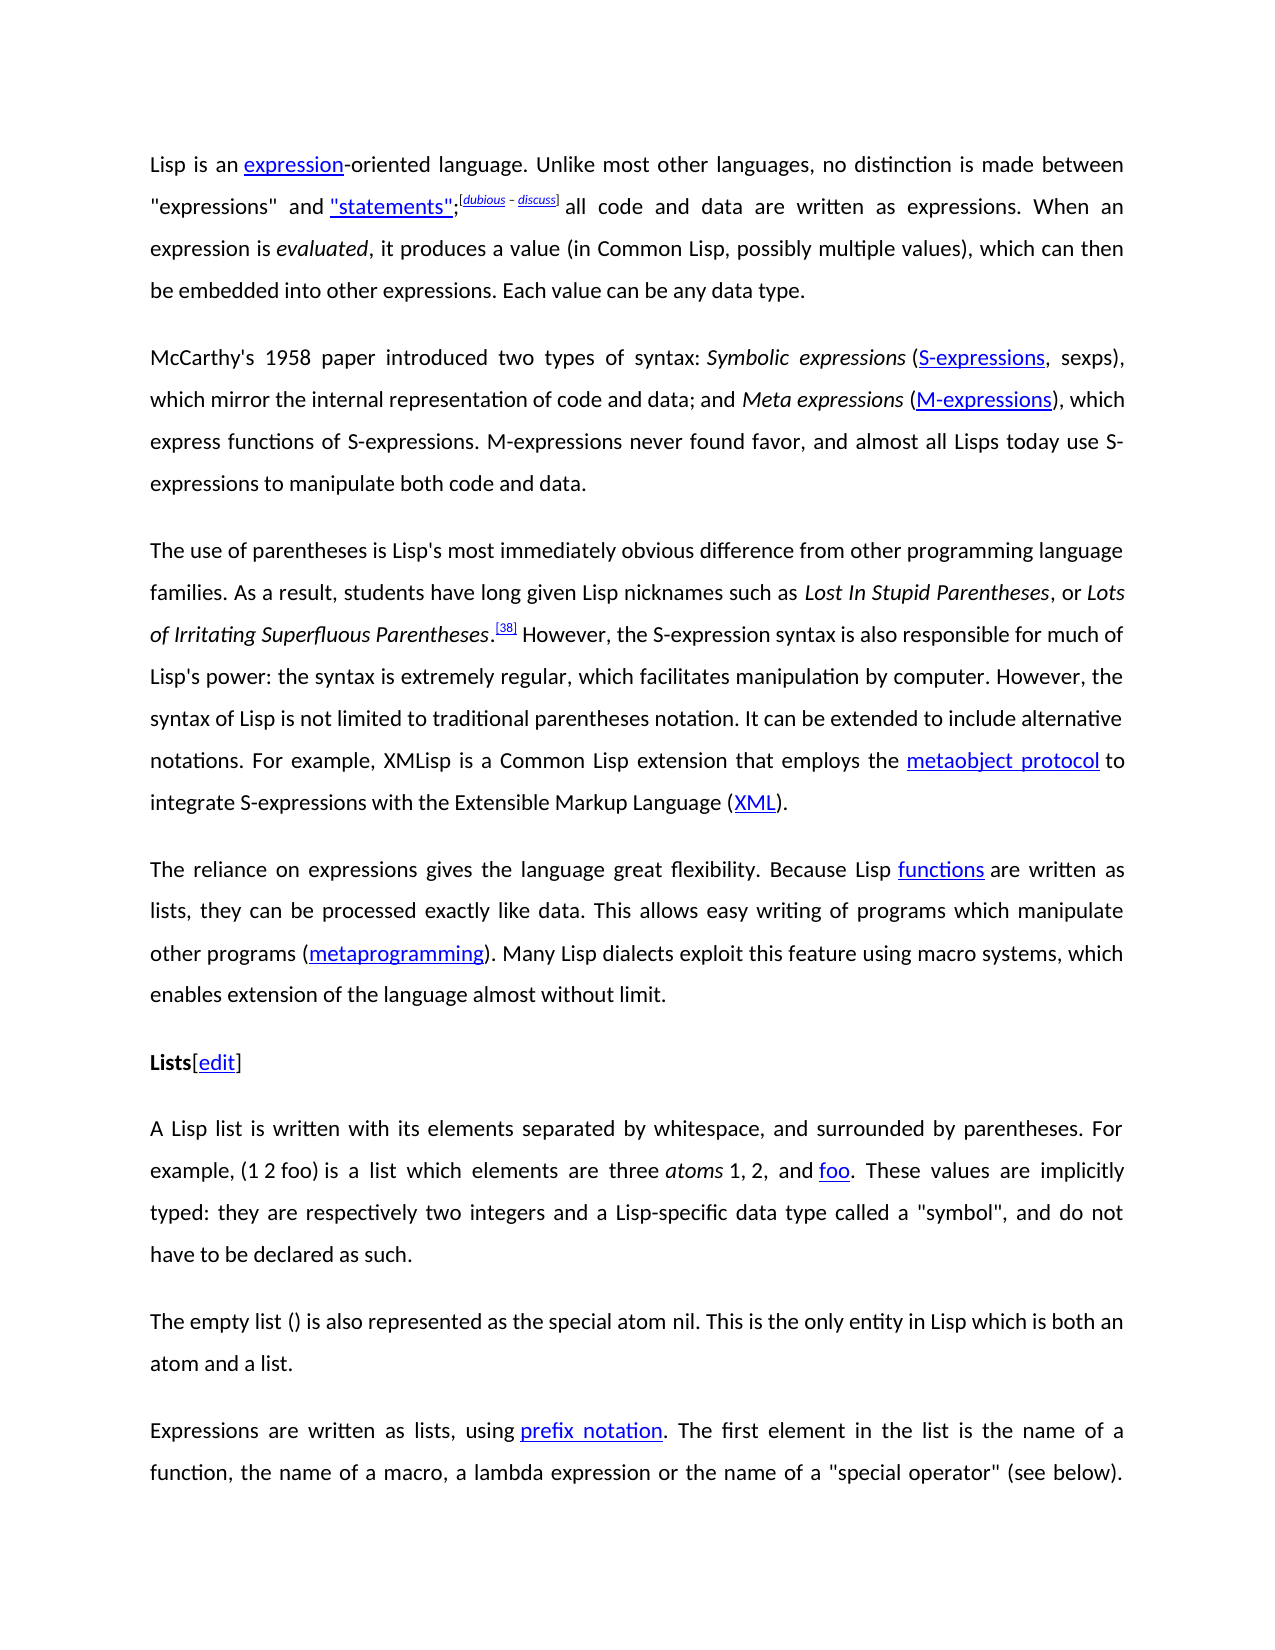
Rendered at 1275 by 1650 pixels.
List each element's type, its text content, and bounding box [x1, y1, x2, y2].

text The empty list () is also represented as the special atom nil. This is the only entity in Lisp which is both an atom and a list. [150, 1307, 1125, 1377]
text Lisp is an expression-oriented language. Unlike most other languages, no distinction is made between "expressions" and "statements";[dubious – discuss] all code and data are written as expressions. When an expression is evaluated, it produces a value (in Common Lisp, possibly multiple values), which can then be embedded into other expressions. Each value can be any data type. [150, 150, 1125, 304]
text McCarthy's 1958 paper introduced two types of syntax: Symbolic expressions (S-expressions, sexps), which mirror the internal representation of code and data; and Meta expressions (M-expressions), which express functions of S-expressions. M-expressions never found favor, and almost all Lisps today use S-expressions to manipulate both code and data. [150, 343, 1125, 497]
text Lists[edit] [150, 1048, 1125, 1076]
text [150, 1416, 1125, 1486]
text The use of parentheses is Lisp's most immediately obvious difference from other programming language families. As a result, students have long given Lisp nicknames such as Lost In Stupid Parentheses, or Lots of Irritating Superfluous Parentheses.[38] However, the S-expression syntax is also responsible for much of Lisp's power: the syntax is extremely regular, which facilitates manipulation by computer. However, the syntax of Lisp is not limited to traditional parentheses notation. It can be extended to include alternative notations. For example, XMLisp is a Common Lisp extension that employs the metaobject protocol to integrate S-expressions with the Extensible Markup Language (XML). [150, 536, 1125, 816]
text The reliance on expressions gives the language great flexibility. Because Lisp functions are written as lists, they can be processed exactly like data. This allows easy writing of programs which manipulate other programs (metaprogramming). Many Lisp dialects exploit this feature using macro systems, which enables extension of the language almost without limit. [150, 855, 1125, 1009]
text A Lisp list is written with its elements separated by whitespace, and surrounded by parentheses. For example, (1 2 foo) is a list which elements are three atoms 1, 2, and foo. These values are implicitly typed: they are respectively two integers and a Lisp-specific data type called a "symbol", and do not have to be declared as such. [150, 1114, 1125, 1268]
